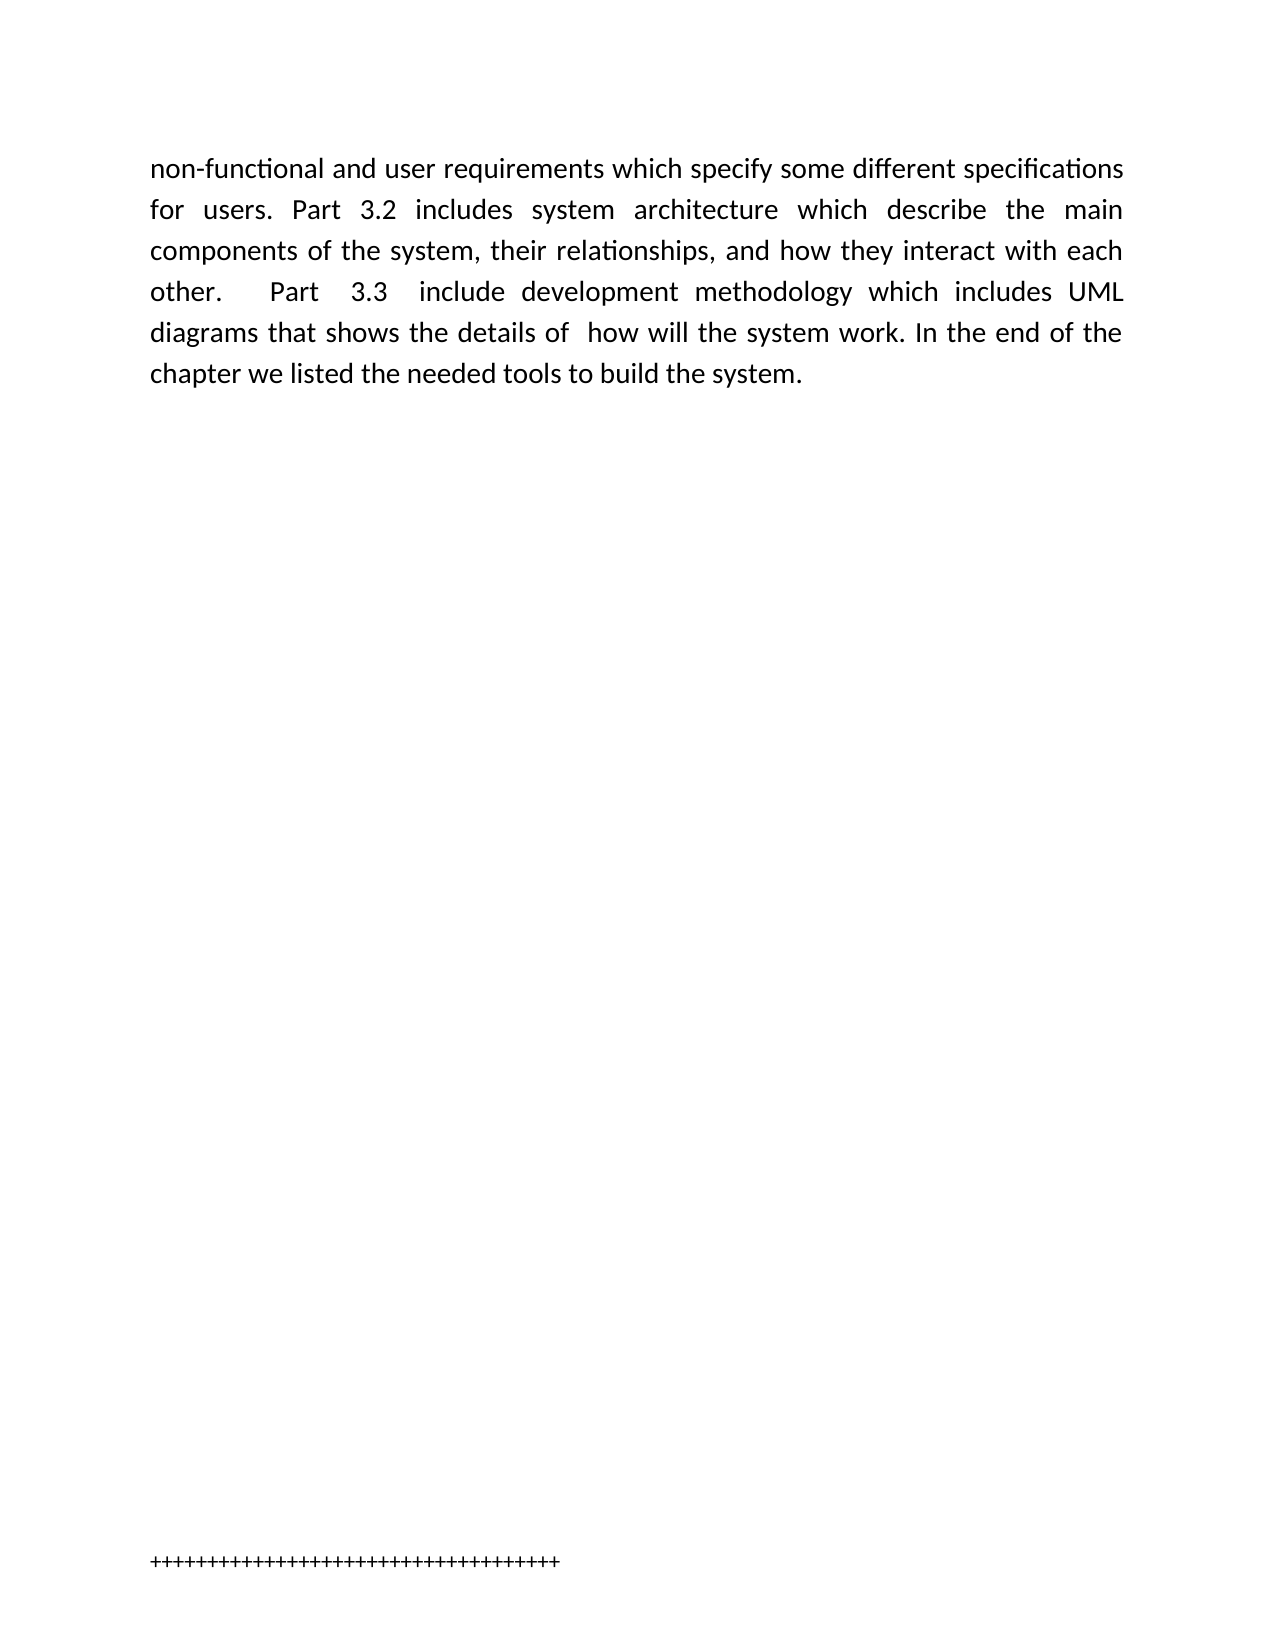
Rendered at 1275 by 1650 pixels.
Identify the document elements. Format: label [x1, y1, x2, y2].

text [150, 150, 1125, 390]
